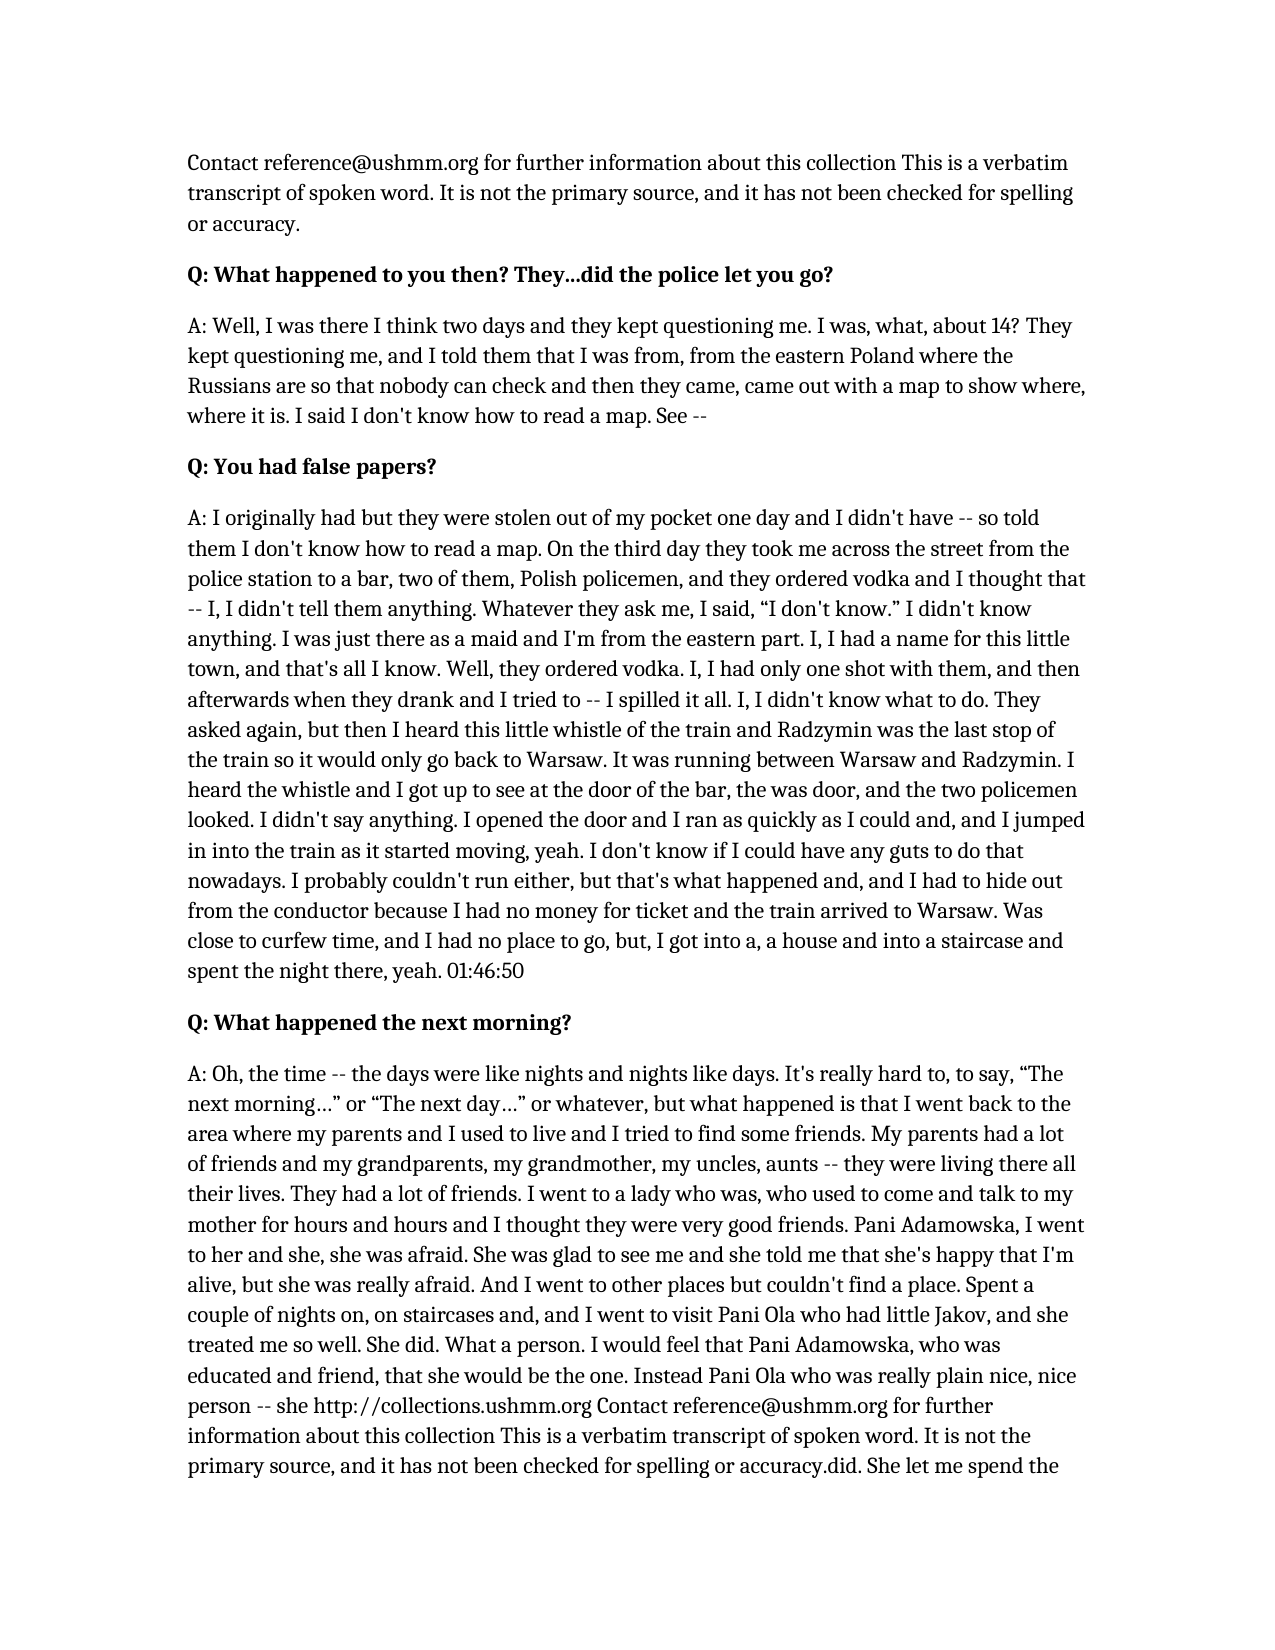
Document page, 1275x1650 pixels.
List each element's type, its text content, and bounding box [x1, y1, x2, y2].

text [187, 150, 1087, 237]
text Q: What happened to you then? They...did the police let you go? [187, 261, 1087, 288]
text Q: What happened the next morning? [187, 1009, 1087, 1036]
text A: I originally had but they were stolen out of my pocket one day and I didn't have -- so told them I don't know how to read a map. On the third day they took me across the street from the police station to a bar, two of them, Polish policemen, and they ordered vodka and I thought that -- I, I didn't tell them anything. Whatever they ask me, I said, “I don't know.” I didn't know anything. I was just there as a maid and I'm from the eastern part. I, I had a name for this little town, and that's all I know. Well, they ordered vodka. I, I had only one shot with them, and then afterwards when they drank and I tried to -- I spilled it all. I, I didn't know what to do. They asked again, but then I heard this little whistle of the train and Radzymin was the last stop of the train so it would only go back to Warsaw. It was running between Warsaw and Radzymin. I heard the whistle and I got up to see at the door of the bar, the was door, and the two policemen looked. I didn't say anything. I opened the door and I ran as quickly as I could and, and I jumped in into the train as it started moving, yeah. I don't know if I could have any guts to do that nowadays. I probably couldn't run either, but that's what happened and, and I had to hide out from the conductor because I had no money for ticket and the train arrived to Warsaw. Was close to curfew time, and I had no place to go, but, I got into a, a house and into a staircase and spent the night there, yeah. 01:46:50 [187, 505, 1087, 985]
text A: Well, I was there I think two days and they kept questioning me. I was, what, about 14? They kept questioning me, and I told them that I was from, from the eastern Poland where the Russians are so that nobody can check and then they came, came out with a map to show where, where it is. I said I don't know how to read a map. See -- [187, 312, 1087, 429]
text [187, 1060, 1087, 1479]
text Q: You had false papers? [187, 454, 1087, 481]
